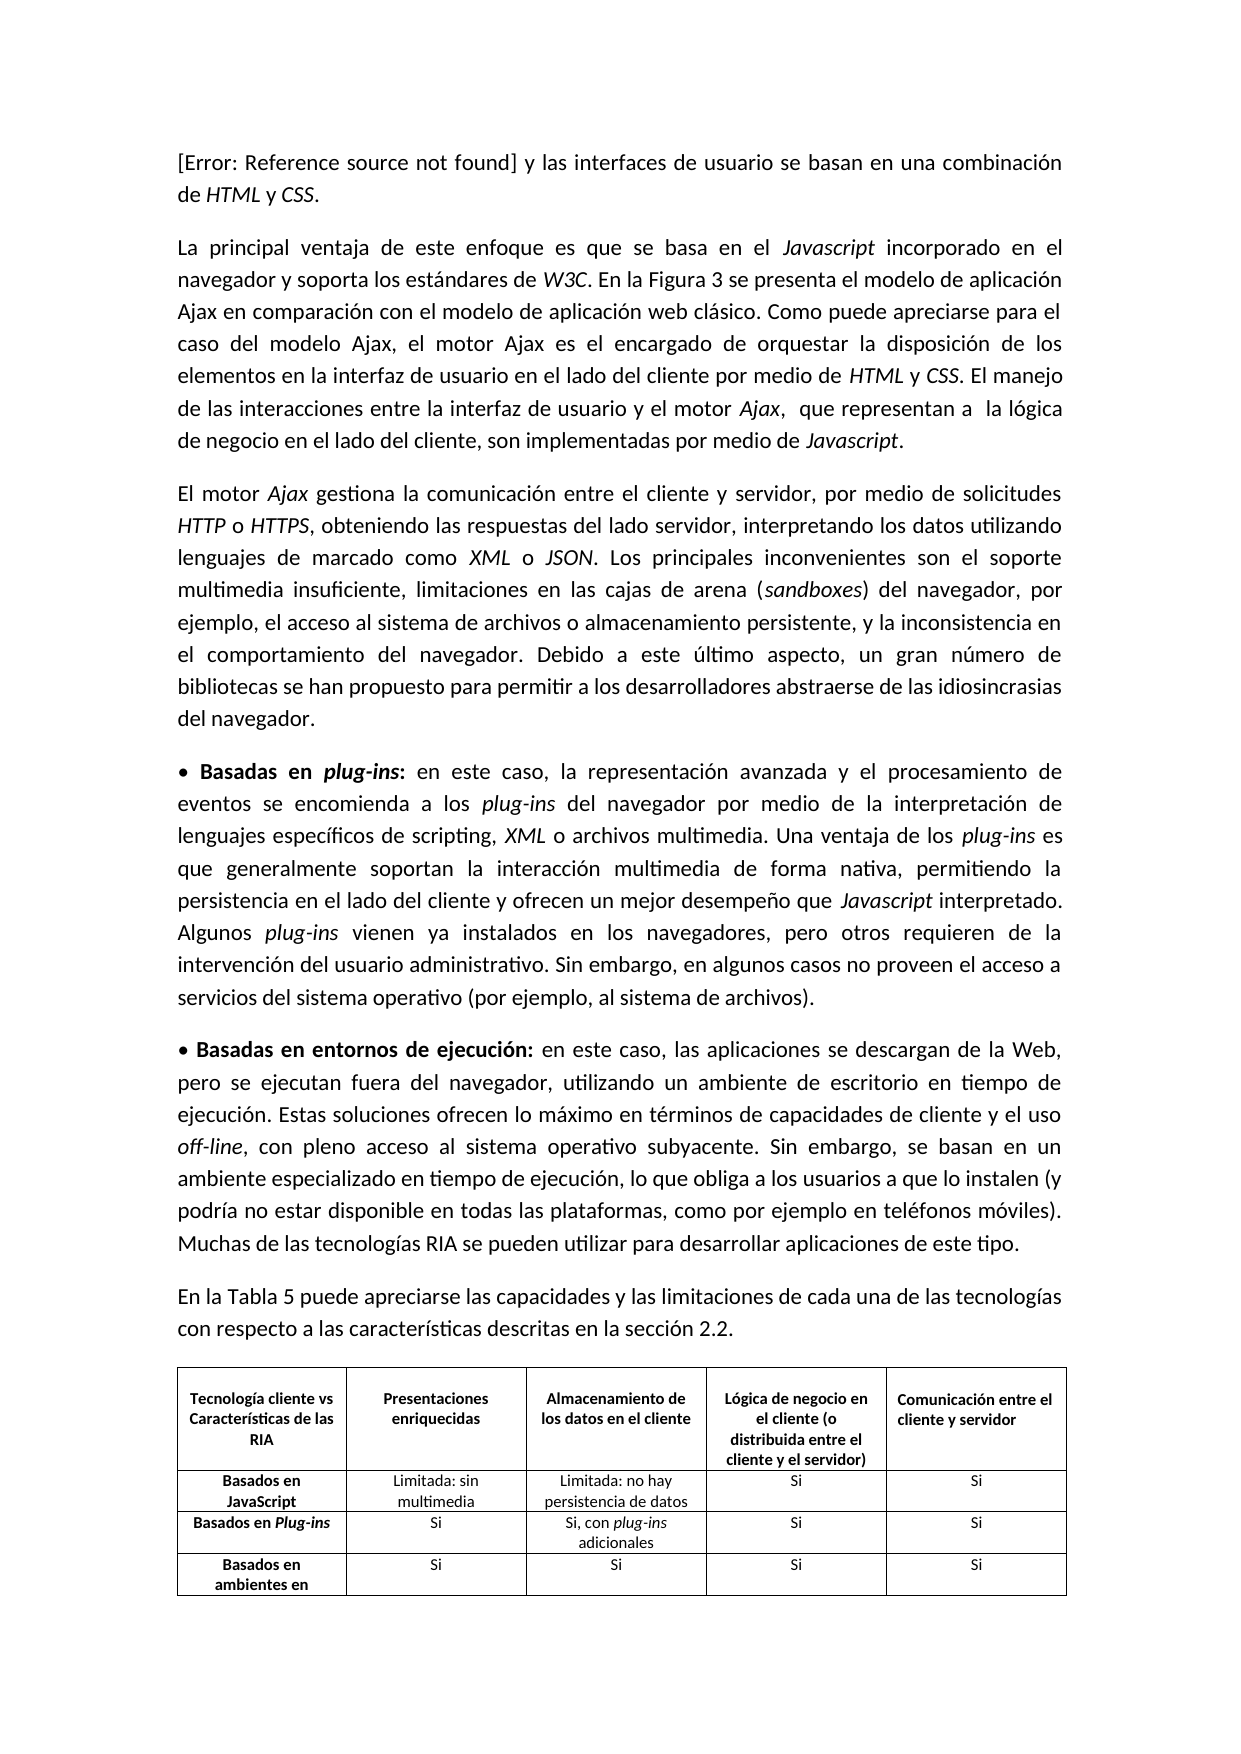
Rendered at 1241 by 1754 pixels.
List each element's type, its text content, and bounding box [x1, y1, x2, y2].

table_header Comunicación entre el cliente y servidor [887, 1368, 1066, 1469]
table_header Tecnología cliente vs Características de las RIA [178, 1368, 346, 1469]
text • Basadas en entornos de ejecución: en este caso, las aplicaciones se descargan de la Web, pero se ejecutan fuera del navegador, utilizando un ambiente de escritorio en tiempo de ejecución. Estas soluciones ofrecen lo máximo en términos de capacidades de cliente y el uso off-line, con pleno acceso al sistema operativo subyacente. Sin embargo, se basan en un ambiente especializado en tiempo de ejecución, lo que obliga a los usuarios a que lo instalen (y podría no estar disponible en todas las plataformas, como por ejemplo en teléfonos móviles). Muchas de las tecnologías RIA se pueden utilizar para desarrollar aplicaciones de este tipo. [177, 1036, 1063, 1257]
table_header Lógica de negocio en el cliente (o distribuida entre el cliente y el servidor) [707, 1368, 886, 1469]
table_cell Si [887, 1512, 1066, 1553]
table_cell Si [527, 1554, 706, 1594]
table_header Almacenamiento de los datos en el cliente [527, 1368, 706, 1469]
table_cell Limitada: no hay persistencia de datos [527, 1471, 706, 1511]
table_cell Si [707, 1554, 886, 1594]
table_header Presentaciones enriquecidas [347, 1368, 526, 1469]
table_cell Si [887, 1554, 1066, 1594]
table_cell Si, con plug-ins adicionales [527, 1512, 706, 1553]
text • Basadas en plug-ins: en este caso, la representación avanzada y el procesamiento de eventos se encomienda a los plug-ins del navegador por medio de la interpretación de lenguajes específicos de scripting, XML o archivos multimedia. Una ventaja de los plug-ins es que generalmente soportan la interacción multimedia de forma nativa, permitiendo la persistencia en el lado del cliente y ofrecen un mejor desempeño que Javascript interpretado. Algunos plug-ins vienen ya instalados en los navegadores, pero otros requieren de la intervención del usuario administrativo. Sin embargo, en algunos casos no proveen el acceso a servicios del sistema operativo (por ejemplo, al sistema de archivos). [177, 757, 1063, 1011]
table_cell Limitada: sin multimedia [347, 1471, 526, 1511]
text En la Tabla 5 puede apreciarse las capacidades y las limitaciones de cada una de las tecnologías con respecto a las características descritas en la sección 2.2. [177, 1282, 1063, 1342]
table_cell Si [887, 1471, 1066, 1511]
table_cell Basados en Plug-ins [178, 1512, 346, 1553]
table_cell Si [707, 1512, 886, 1553]
text El motor Ajax gestiona la comunicación entre el cliente y servidor, por medio de solicitudes HTTP o HTTPS, obteniendo las respuestas del lado servidor, interpretando los datos utilizando lenguajes de marcado como XML o JSON. Los principales inconvenientes son el soporte multimedia insuficiente, limitaciones en las cajas de arena (sandboxes) del navegador, por ejemplo, el acceso al sistema de archivos o almacenamiento persistente, y la inconsistencia en el comportamiento del navegador. Debido a este último aspecto, un gran número de bibliotecas se han propuesto para permitir a los desarrolladores abstraerse de las idiosincrasias del navegador. [177, 479, 1063, 732]
table_cell Si [347, 1554, 526, 1594]
table_cell Basados en JavaScript [178, 1471, 346, 1511]
text La principal ventaja de este enfoque es que se basa en el Javascript incorporado en el navegador y soporta los estándares de W3C. En la Figura 3 se presenta el modelo de aplicación Ajax en comparación con el modelo de aplicación web clásico. Como puede apreciarse para el caso del modelo Ajax, el motor Ajax es el encargado de orquestar la disposición de los elementos en la interfaz de usuario en el lado del cliente por medio de HTML y CSS. El manejo de las interacciones entre la interfaz de usuario y el motor Ajax, que representan a la lógica de negocio en el lado del cliente, son implementadas por medio de Javascript. [177, 233, 1063, 454]
table_cell Si [707, 1471, 886, 1511]
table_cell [178, 1554, 346, 1594]
table_cell Si [347, 1512, 526, 1553]
